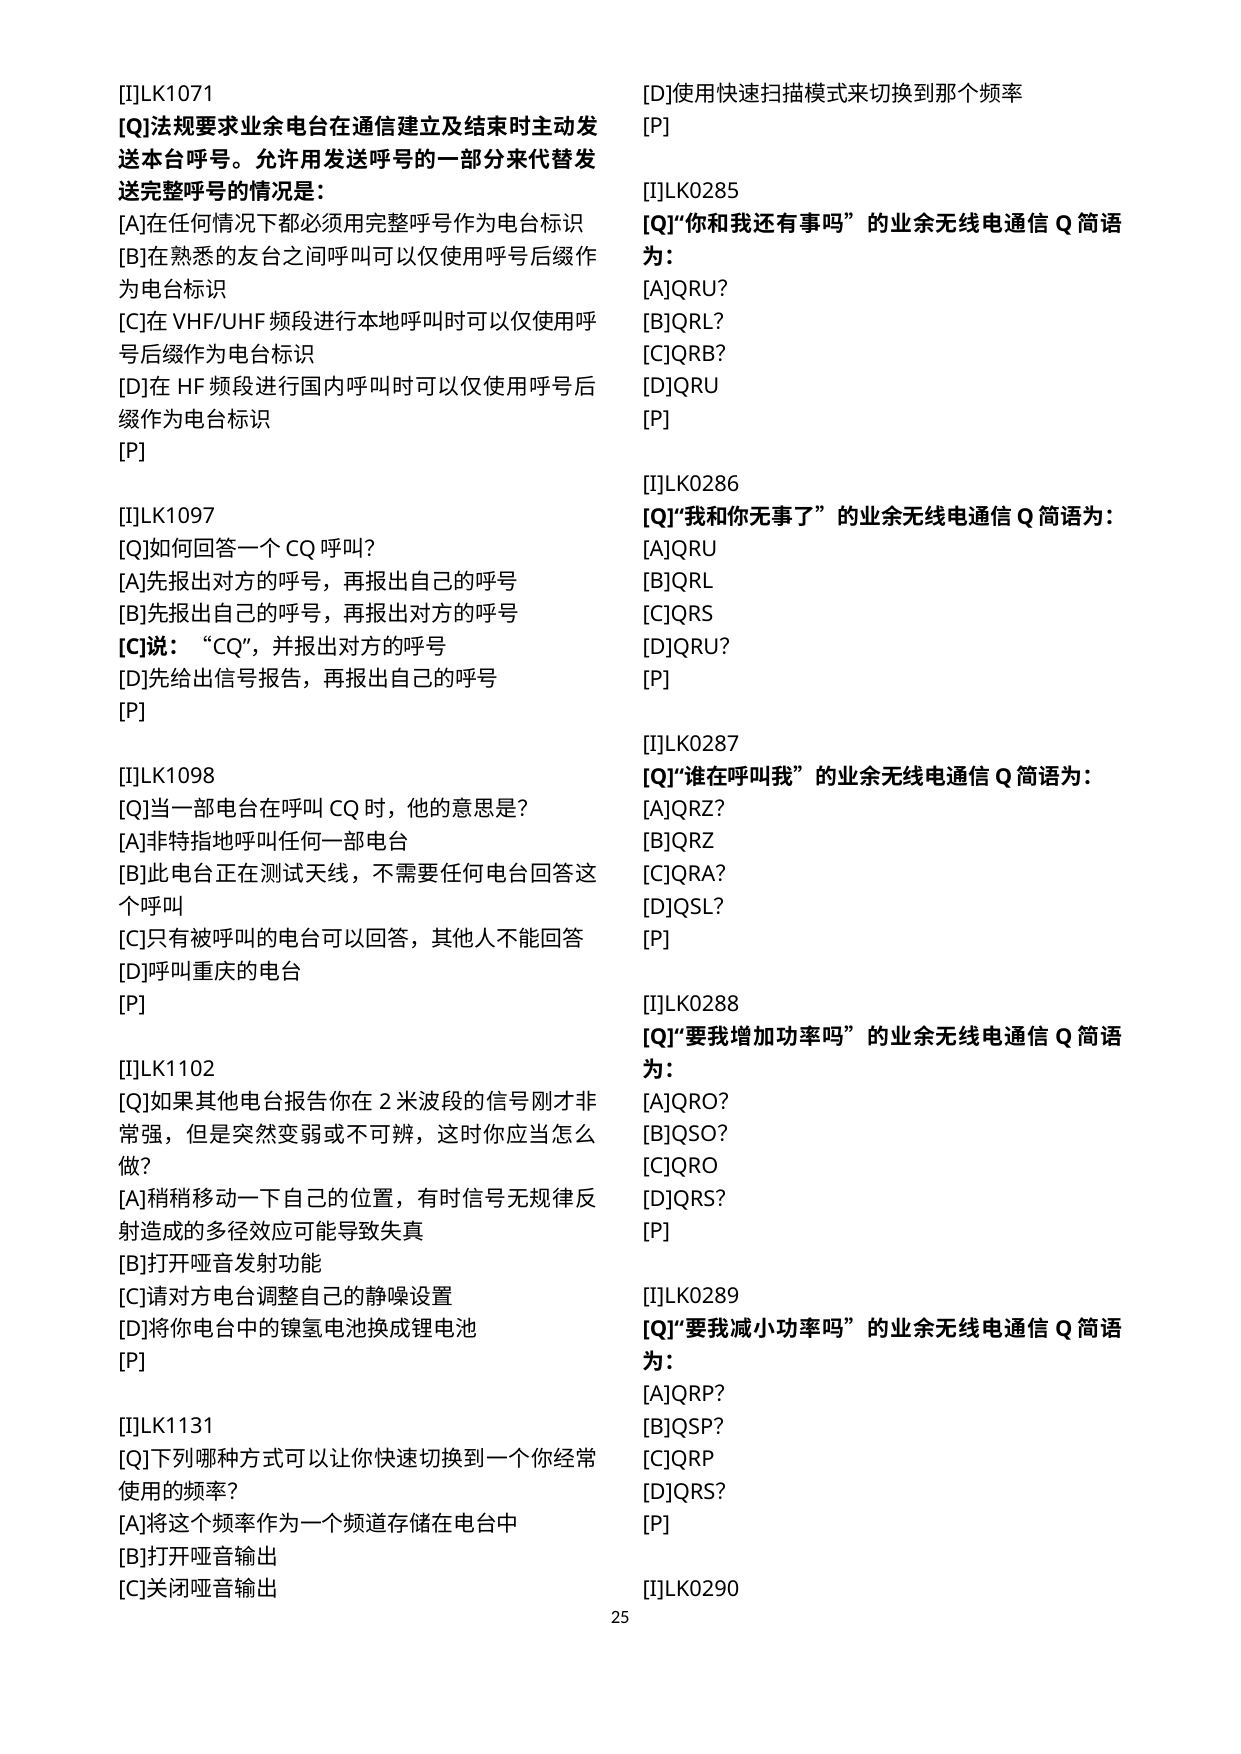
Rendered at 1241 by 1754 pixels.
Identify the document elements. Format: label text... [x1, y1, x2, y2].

text [B]先报出自己的呼号，再报出对方的呼号 [118, 596, 598, 629]
text [P] [118, 1344, 598, 1376]
text [Q]法规要求业余电台在通信建立及结束时主动发送本台呼号。允许用发送呼号的一部分来代替发送完整呼号的情况是： [118, 109, 598, 206]
text [A]QRP？ [642, 1376, 1122, 1409]
text [D]QSL？ [642, 889, 1122, 921]
text [A]QRZ？ [642, 791, 1122, 824]
text [C]在VHF/UHF频段进行本地呼叫时可以仅使用呼号后缀作为电台标识 [118, 304, 598, 369]
text [B]打开哑音发射功能 [118, 1246, 598, 1279]
text [Q]“要我增加功率吗”的业余无线电通信Q简语为： [642, 1019, 1122, 1084]
text [I]LK1098 [118, 759, 598, 791]
text [C]QRP [642, 1441, 1122, 1474]
text [I]LK0286 [642, 466, 1122, 499]
text [I]LK1102 [118, 1051, 598, 1084]
text [B]QRL？ [642, 304, 1122, 336]
text [P] [642, 401, 1122, 434]
text [D]QRU [642, 369, 1122, 401]
text [I]LK1071 [118, 76, 598, 109]
text [D]QRU？ [642, 629, 1122, 661]
text [B]QSP？ [642, 1409, 1122, 1441]
text [A]QRU？ [642, 271, 1122, 304]
text [A]QRO？ [642, 1084, 1122, 1116]
text [Q]“你和我还有事吗”的业余无线电通信Q简语为： [642, 206, 1122, 271]
text [D]将你电台中的镍氢电池换成锂电池 [118, 1311, 598, 1344]
text [P] [642, 109, 1122, 141]
text [A]QRU [642, 531, 1122, 564]
text [I]LK0287 [642, 726, 1122, 759]
text [I]LK0289 [642, 1279, 1122, 1311]
text [A]将这个频率作为一个频道存储在电台中 [118, 1506, 598, 1539]
text [A]稍稍移动一下自己的位置，有时信号无规律反射造成的多径效应可能导致失真 [118, 1181, 598, 1246]
text [P] [642, 921, 1122, 954]
text [C]QRS [642, 596, 1122, 629]
text [D]QRS？ [642, 1181, 1122, 1214]
text [C]关闭哑音输出 [118, 1571, 598, 1604]
text [Q]如果其他电台报告你在2米波段的信号刚才非常强，但是突然变弱或不可辨，这时你应当怎么做？ [118, 1084, 598, 1181]
text [P] [642, 661, 1122, 694]
text [B]在熟悉的友台之间呼叫可以仅使用呼号后缀作为电台标识 [118, 239, 598, 304]
text [Q]“谁在呼叫我”的业余无线电通信Q简语为： [642, 759, 1122, 791]
text [P] [118, 434, 598, 466]
text [A]非特指地呼叫任何一部电台 [118, 824, 598, 856]
text [P] [642, 1214, 1122, 1246]
text [Q]如何回答一个CQ呼叫？ [118, 531, 598, 564]
text [B]QRZ [642, 824, 1122, 856]
text [D]在HF频段进行国内呼叫时可以仅使用呼号后缀作为电台标识 [118, 369, 598, 434]
text [Q]下列哪种方式可以让你快速切换到一个你经常使用的频率？ [118, 1441, 598, 1506]
text [A]在任何情况下都必须用完整呼号作为电台标识 [118, 206, 598, 239]
text [I]LK1131 [118, 1409, 598, 1441]
text [C]QRB？ [642, 336, 1122, 369]
text [Q]当一部电台在呼叫CQ时，他的意思是？ [118, 791, 598, 824]
text [C]QRO [642, 1149, 1122, 1181]
text [D]QRS？ [642, 1474, 1122, 1506]
text [D]先给出信号报告，再报出自己的呼号 [118, 661, 598, 694]
text [B]QRL [642, 564, 1122, 596]
text [D]使用快速扫描模式来切换到那个频率 [642, 76, 1122, 109]
text [C]QRA？ [642, 856, 1122, 889]
text [B]打开哑音输出 [118, 1539, 598, 1571]
text [P] [118, 986, 598, 1019]
text [Q]“要我减小功率吗”的业余无线电通信Q简语为： [642, 1311, 1122, 1376]
text [I]LK0290 [642, 1571, 1122, 1604]
text [C]只有被呼叫的电台可以回答，其他人不能回答 [118, 921, 598, 954]
text [A]先报出对方的呼号，再报出自己的呼号 [118, 564, 598, 596]
text [C]说：“CQ”，并报出对方的呼号 [118, 629, 598, 661]
text [B]此电台正在测试天线，不需要任何电台回答这个呼叫 [118, 856, 598, 921]
text [Q]“我和你无事了”的业余无线电通信Q简语为： [642, 499, 1122, 531]
text [I]LK0288 [642, 986, 1122, 1019]
text [P] [118, 694, 598, 726]
text [C]请对方电台调整自己的静噪设置 [118, 1279, 598, 1311]
text [D]呼叫重庆的电台 [118, 954, 598, 986]
text [P] [642, 1506, 1122, 1539]
text [B]QSO？ [642, 1116, 1122, 1149]
text [I]LK1097 [118, 499, 598, 531]
text [I]LK0285 [642, 174, 1122, 206]
